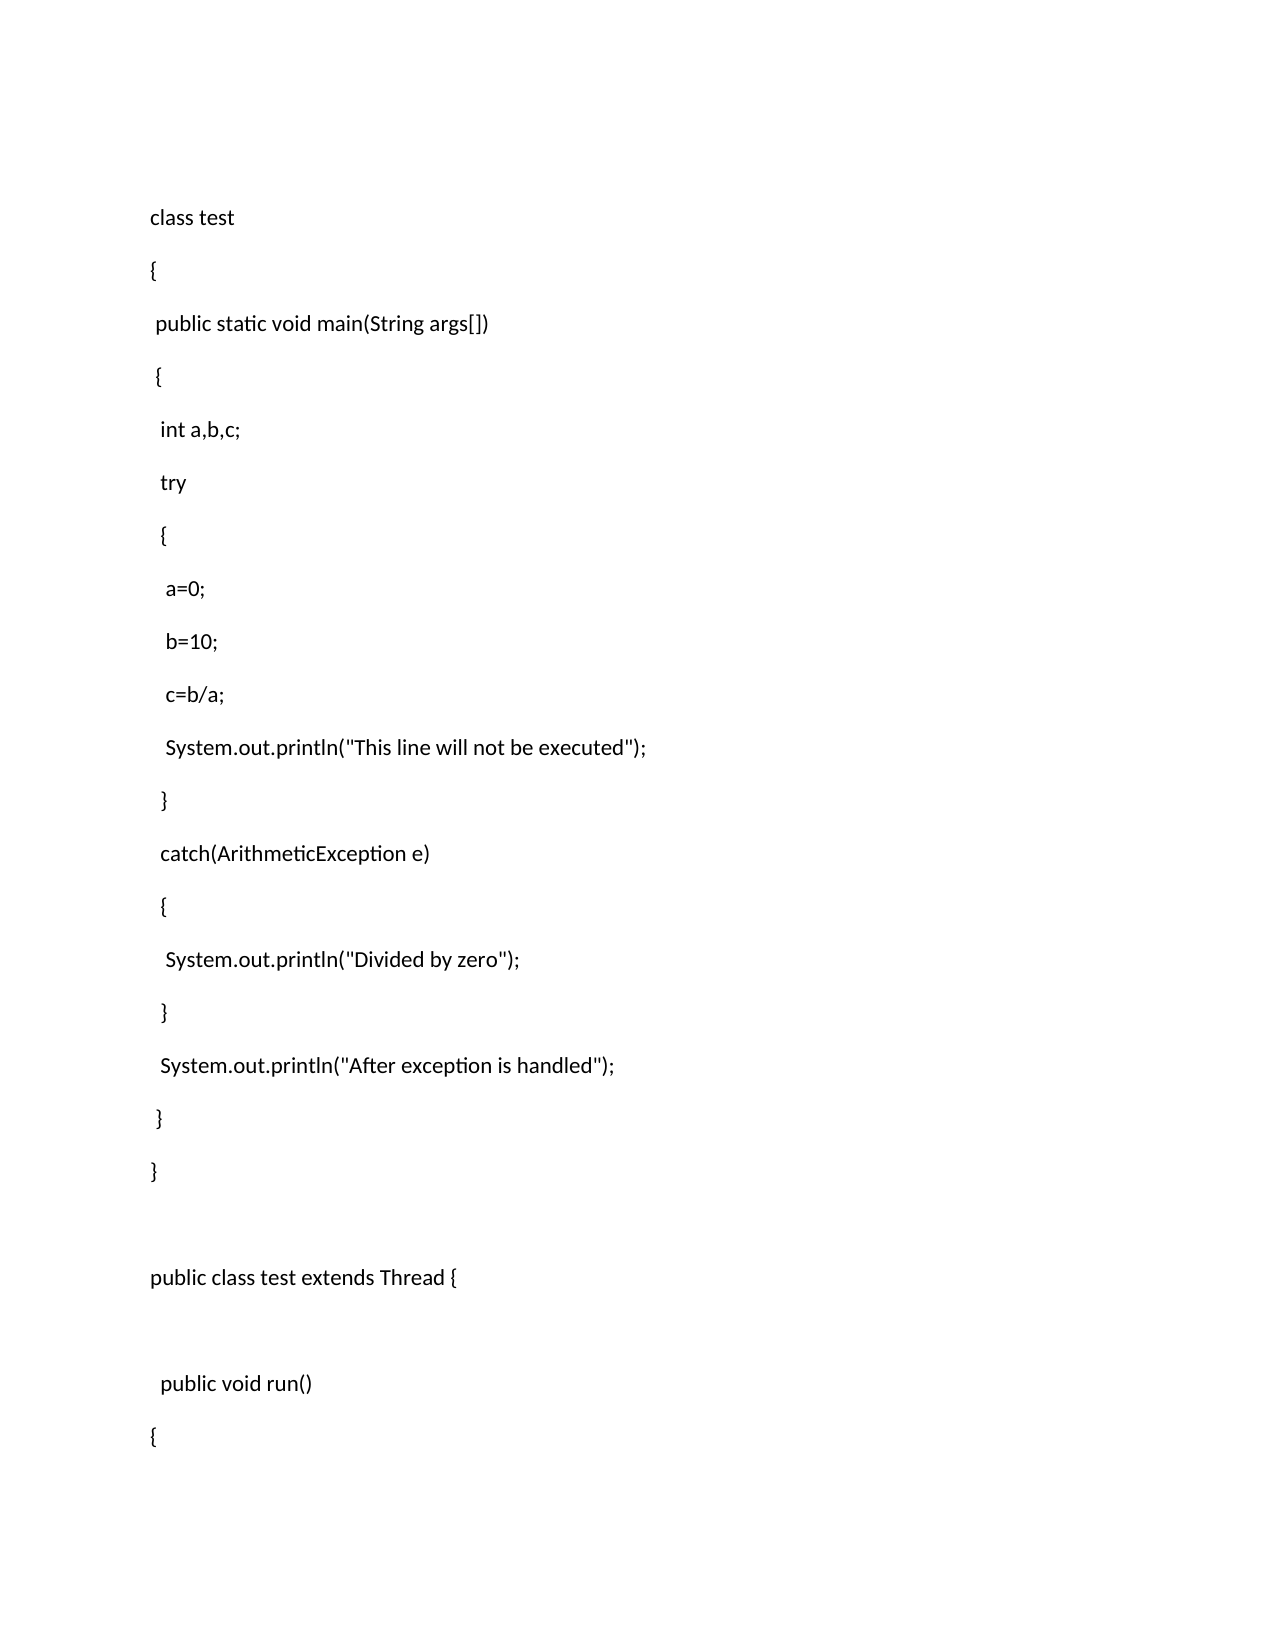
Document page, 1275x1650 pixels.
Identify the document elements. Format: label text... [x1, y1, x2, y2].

text b=10; [150, 627, 1125, 655]
text class test [150, 203, 1125, 231]
text { [150, 362, 1125, 390]
text catch(ArithmeticException e) [150, 839, 1125, 867]
text { [150, 256, 1125, 284]
text public class test extends Thread { [150, 1263, 1125, 1291]
text public void run() [150, 1369, 1125, 1397]
text public static void main(String args[]) [150, 309, 1125, 337]
text c=b/a; [150, 680, 1125, 708]
text System.out.println("After exception is handled"); [150, 1051, 1125, 1079]
text { [150, 1422, 1125, 1451]
text { [150, 521, 1125, 549]
text { [150, 892, 1125, 920]
text try [150, 468, 1125, 496]
text a=0; [150, 574, 1125, 602]
text } [150, 1157, 1125, 1185]
text } [150, 1104, 1125, 1132]
text System.out.println("Divided by zero"); [150, 945, 1125, 973]
text int a,b,c; [150, 415, 1125, 443]
text } [150, 786, 1125, 814]
text } [150, 998, 1125, 1026]
text System.out.println("This line will not be executed"); [150, 733, 1125, 761]
